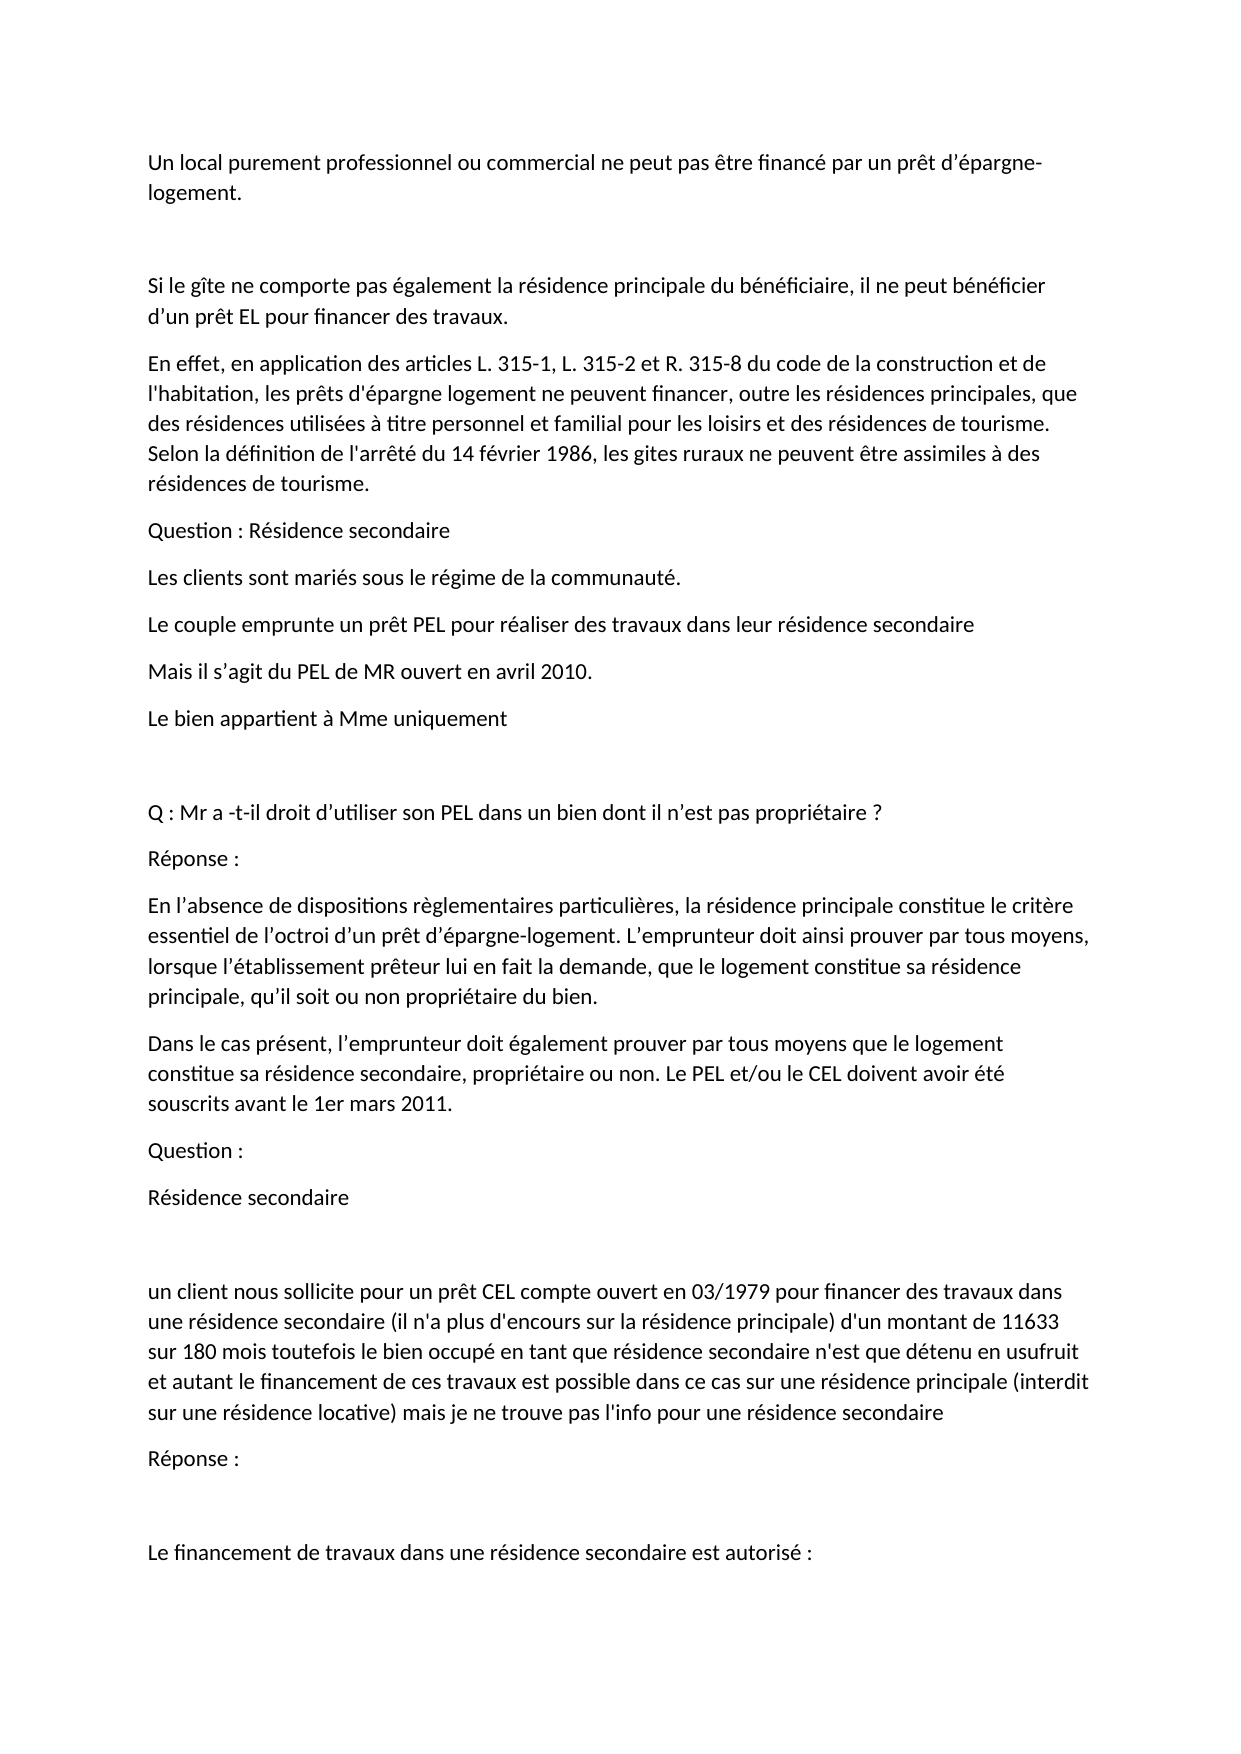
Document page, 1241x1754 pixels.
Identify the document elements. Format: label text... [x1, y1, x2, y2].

text En effet, en application des articles L. 315-1, L. 315-2 et R. 315-8 du code de la construction et de l'habitation, les prêts d'épargne logement ne peuvent financer, outre les résidences principales, que des résidences utilisées à titre personnel et familial pour les loisirs et des résidences de tourisme. Selon la définition de l'arrêté du 14 février 1986, les gites ruraux ne peuvent être assimiles à des résidences de tourisme. [148, 349, 1093, 497]
text Le financement de travaux dans une résidence secondaire est autorisé : [148, 1538, 1093, 1566]
text Question : [148, 1136, 1093, 1164]
text un client nous sollicite pour un prêt CEL compte ouvert en 03/1979 pour financer des travaux dans une résidence secondaire (il n'a plus d'encours sur la résidence principale) d'un montant de 11633 sur 180 mois toutefois le bien occupé en tant que résidence secondaire n'est que détenu en usufruit et autant le financement de ces travaux est possible dans ce cas sur une résidence principale (interdit sur une résidence locative) mais je ne trouve pas l'info pour une résidence secondaire [148, 1277, 1093, 1426]
text Réponse : [148, 844, 1093, 872]
text Question : Résidence secondaire [148, 516, 1093, 544]
text Les clients sont mariés sous le régime de la communauté. [148, 563, 1093, 591]
text Un local purement professionnel ou commercial ne peut pas être financé par un prêt d’épargne-logement. [148, 148, 1093, 206]
text Mais il s’agit du PEL de MR ouvert en avril 2010. [148, 657, 1093, 685]
text Le couple emprunte un prêt PEL pour réaliser des travaux dans leur résidence secondaire [148, 610, 1093, 638]
text Dans le cas présent, l’emprunteur doit également prouver par tous moyens que le logement constitue sa résidence secondaire, propriétaire ou non. Le PEL et/ou le CEL doivent avoir été souscrits avant le 1er mars 2011. [148, 1029, 1093, 1117]
text Q : Mr a -t-il droit d’utiliser son PEL dans un bien dont il n’est pas propriétaire ? [148, 798, 1093, 826]
text Le bien appartient à Mme uniquement [148, 704, 1093, 732]
text Réponse : [148, 1444, 1093, 1472]
text Si le gîte ne comporte pas également la résidence principale du bénéficiaire, il ne peut bénéficier d’un prêt EL pour financer des travaux. [148, 272, 1093, 330]
text Résidence secondaire [148, 1183, 1093, 1211]
text En l’absence de dispositions règlementaires particulières, la résidence principale constitue le critère essentiel de l’octroi d’un prêt d’épargne-logement. L’emprunteur doit ainsi prouver par tous moyens, lorsque l’établissement prêteur lui en fait la demande, que le logement constitue sa résidence principale, qu’il soit ou non propriétaire du bien. [148, 891, 1093, 1010]
